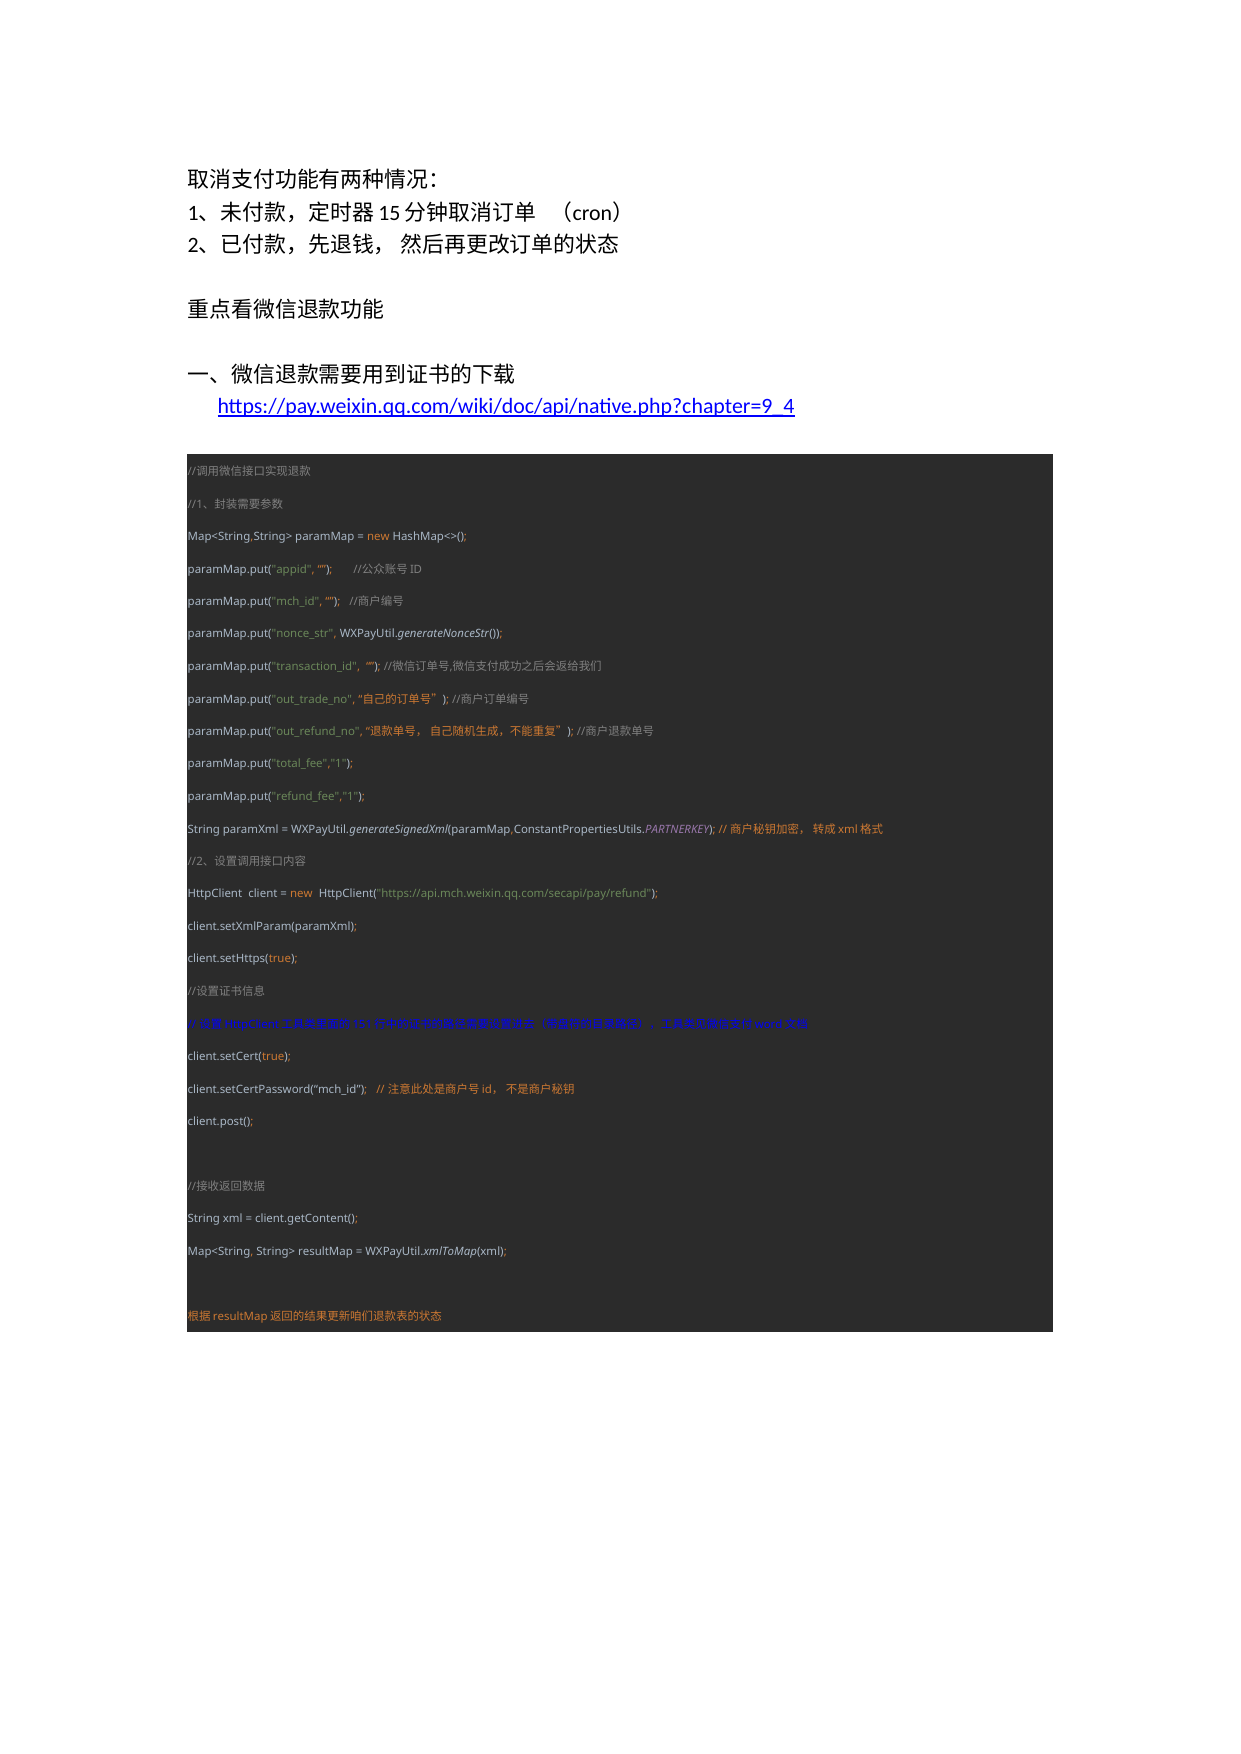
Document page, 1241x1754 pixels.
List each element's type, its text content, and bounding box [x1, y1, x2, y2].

list 已付款，先退钱， 然后再更改订单的状态 [187, 227, 1053, 259]
list https://pay.weixin.qq.com/wiki/doc/api/native.php?chapter=9_4 [187, 389, 1053, 422]
text 取消支付功能有两种情况： [187, 162, 1053, 194]
text // 设置HttpClient工具类里面的151行中的证书的路径需要设置进去（带盘符的目录路径），工具类见微信支付word文档 client.setCert(true); client.setCertPassword(“mch_id”); // 注意此处是商户号id， 不是商户秘钥 client.post(); //接收返回数据 String xml = client.getContent(); Map<String, String> resultMap = WXPayUtil.xmlToMap(xml); [187, 1007, 1053, 1267]
list 重点看微信退款功能 [187, 292, 1053, 324]
list 微信退款需要用到证书的下载 [187, 357, 1053, 389]
list 未付款，定时器15分钟取消订单 （cron） [187, 194, 1053, 227]
text 根据resultMap返回的结果更新咱们退款表的状态 [187, 1299, 1053, 1332]
text //调用微信接口实现退款 //1、封装需要参数 Map<String,String> paramMap = new HashMap<>(); paramMap.put("appid", “”); //公众账号ID paramMap.put("mch_id", “”); //商户编号 paramMap.put("nonce_str", WXPayUtil.generateNonceStr()); paramMap.put("transaction_id", “”); //微信订单号,微信支付成功之后会返给我们 paramMap.put("out_trade_no", “自己的订单号”); //商户订单编号 paramMap.put("out_refund_no", “退款单号， 自己随机生成，不能重复”); //商户退款单号 paramMap.put("total_fee","1"); paramMap.put("refund_fee","1"); String paramXml = WXPayUtil.generateSignedXml(paramMap,ConstantPropertiesUtils.PARTNERKEY); // 商户秘钥加密， 转成xml格式 //2、设置调用接口内容 HttpClient client = new HttpClient("https://api.mch.weixin.qq.com/secapi/pay/refund"); client.setXmlParam(paramXml); client.setHttps(true); //设置证书信息 [187, 454, 1053, 1007]
